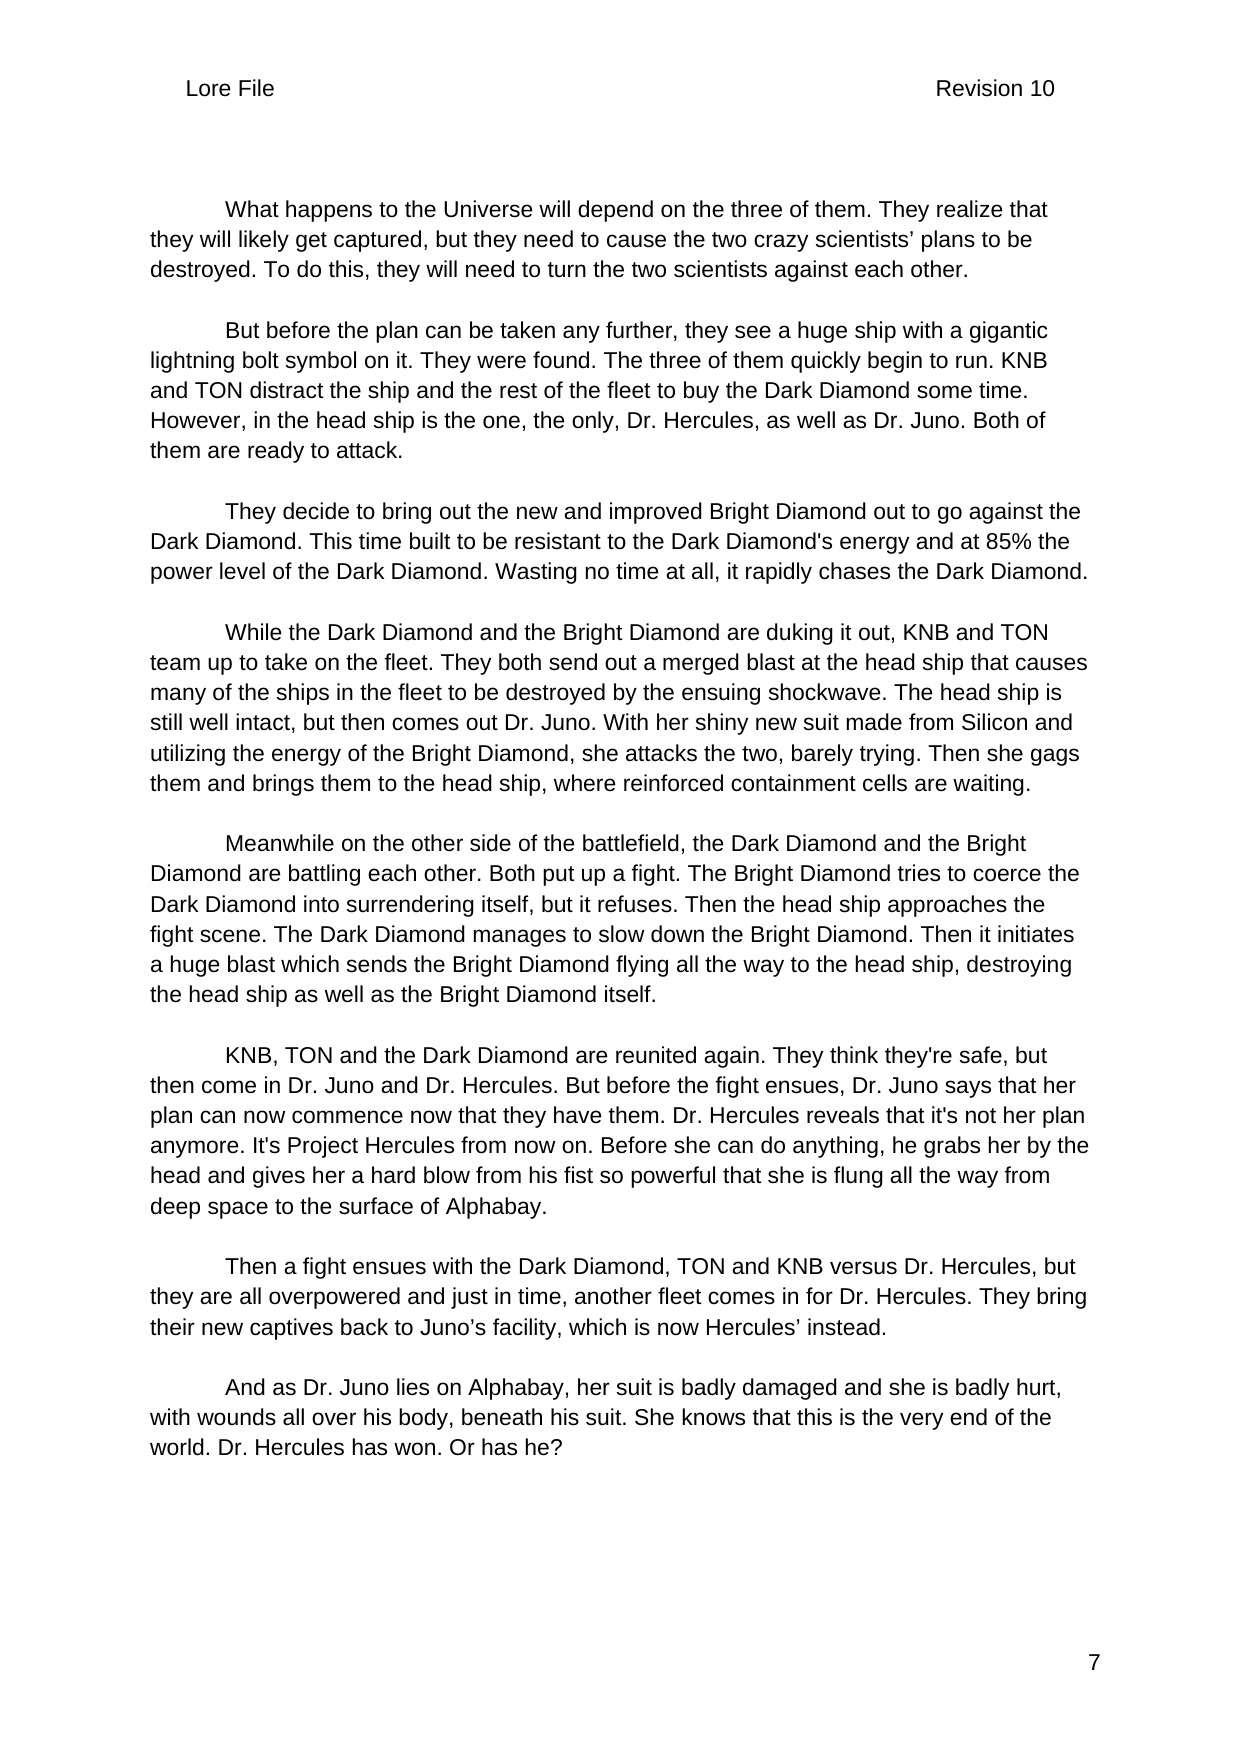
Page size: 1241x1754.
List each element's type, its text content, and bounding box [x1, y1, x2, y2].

text Meanwhile on the other side of the battlefield, the Dark Diamond and the Bright Diamond are battling each other. Both put up a fight. The Bright Diamond tries to coerce the Dark Diamond into surrendering itself, but it refuses. Then the head ship approaches the fight scene. The Dark Diamond manages to slow down the Bright Diamond. Then it initiates a huge blast which sends the Bright Diamond flying all the way to the head ship, destroying the head ship as well as the Bright Diamond itself. [150, 830, 1090, 1008]
text KNB, TON and the Dark Diamond are reunited again. They think they're safe, but then come in Dr. Juno and Dr. Hercules. But before the fight ensues, Dr. Juno says that her plan can now commence now that they have them. Dr. Hercules reveals that it's not her plan anymore. It's Project Hercules from now on. Before she can do anything, he grabs her by the head and gives her a hard blow from his fist so powerful that she is flung all the way from deep space to the surface of Alphabay. [150, 1042, 1090, 1219]
text Then a fight ensues with the Dark Diamond, TON and KNB versus Dr. Hercules, but they are all overpowered and just in time, another fleet comes in for Dr. Hercules. They bring their new captives back to Juno’s facility, which is now Hercules’ instead. [150, 1253, 1090, 1340]
text But before the plan can be taken any further, they see a huge ship with a gigantic lightning bolt symbol on it. They were found. The three of them quickly begin to run. KNB and TON distract the ship and the rest of the fleet to buy the Dark Diamond some time. However, in the head ship is the one, the only, Dr. Hercules, as well as Dr. Juno. Both of them are ready to attack. [150, 317, 1090, 464]
text What happens to the Universe will depend on the three of them. They realize that they will likely get captured, but they need to cause the two crazy scientists’ plans to be destroyed. To do this, they will need to turn the two scientists against each other. [150, 196, 1090, 283]
text They decide to bring out the new and improved Bright Diamond out to go against the Dark Diamond. This time built to be resistant to the Dark Diamond's energy and at 85% the power level of the Dark Diamond. Wasting no time at all, it rapidly chases the Dark Diamond. [150, 498, 1090, 585]
text And as Dr. Juno lies on Alphabay, her suit is badly damaged and she is badly hurt, with wounds all over his body, beneath his suit. She knows that this is the very end of the world. Dr. Hercules has won. Or has he? [150, 1374, 1090, 1461]
text While the Dark Diamond and the Bright Diamond are duking it out, KNB and TON team up to take on the fleet. They both send out a merged blast at the head ship that causes many of the ships in the fleet to be destroyed by the ensuing shockwave. The head ship is still well intact, but then comes out Dr. Juno. With her shiny new suit made from Silicon and utilizing the energy of the Bright Diamond, she attacks the two, barely trying. Then she gags them and brings them to the head ship, where reinforced containment cells are waiting. [150, 619, 1090, 796]
